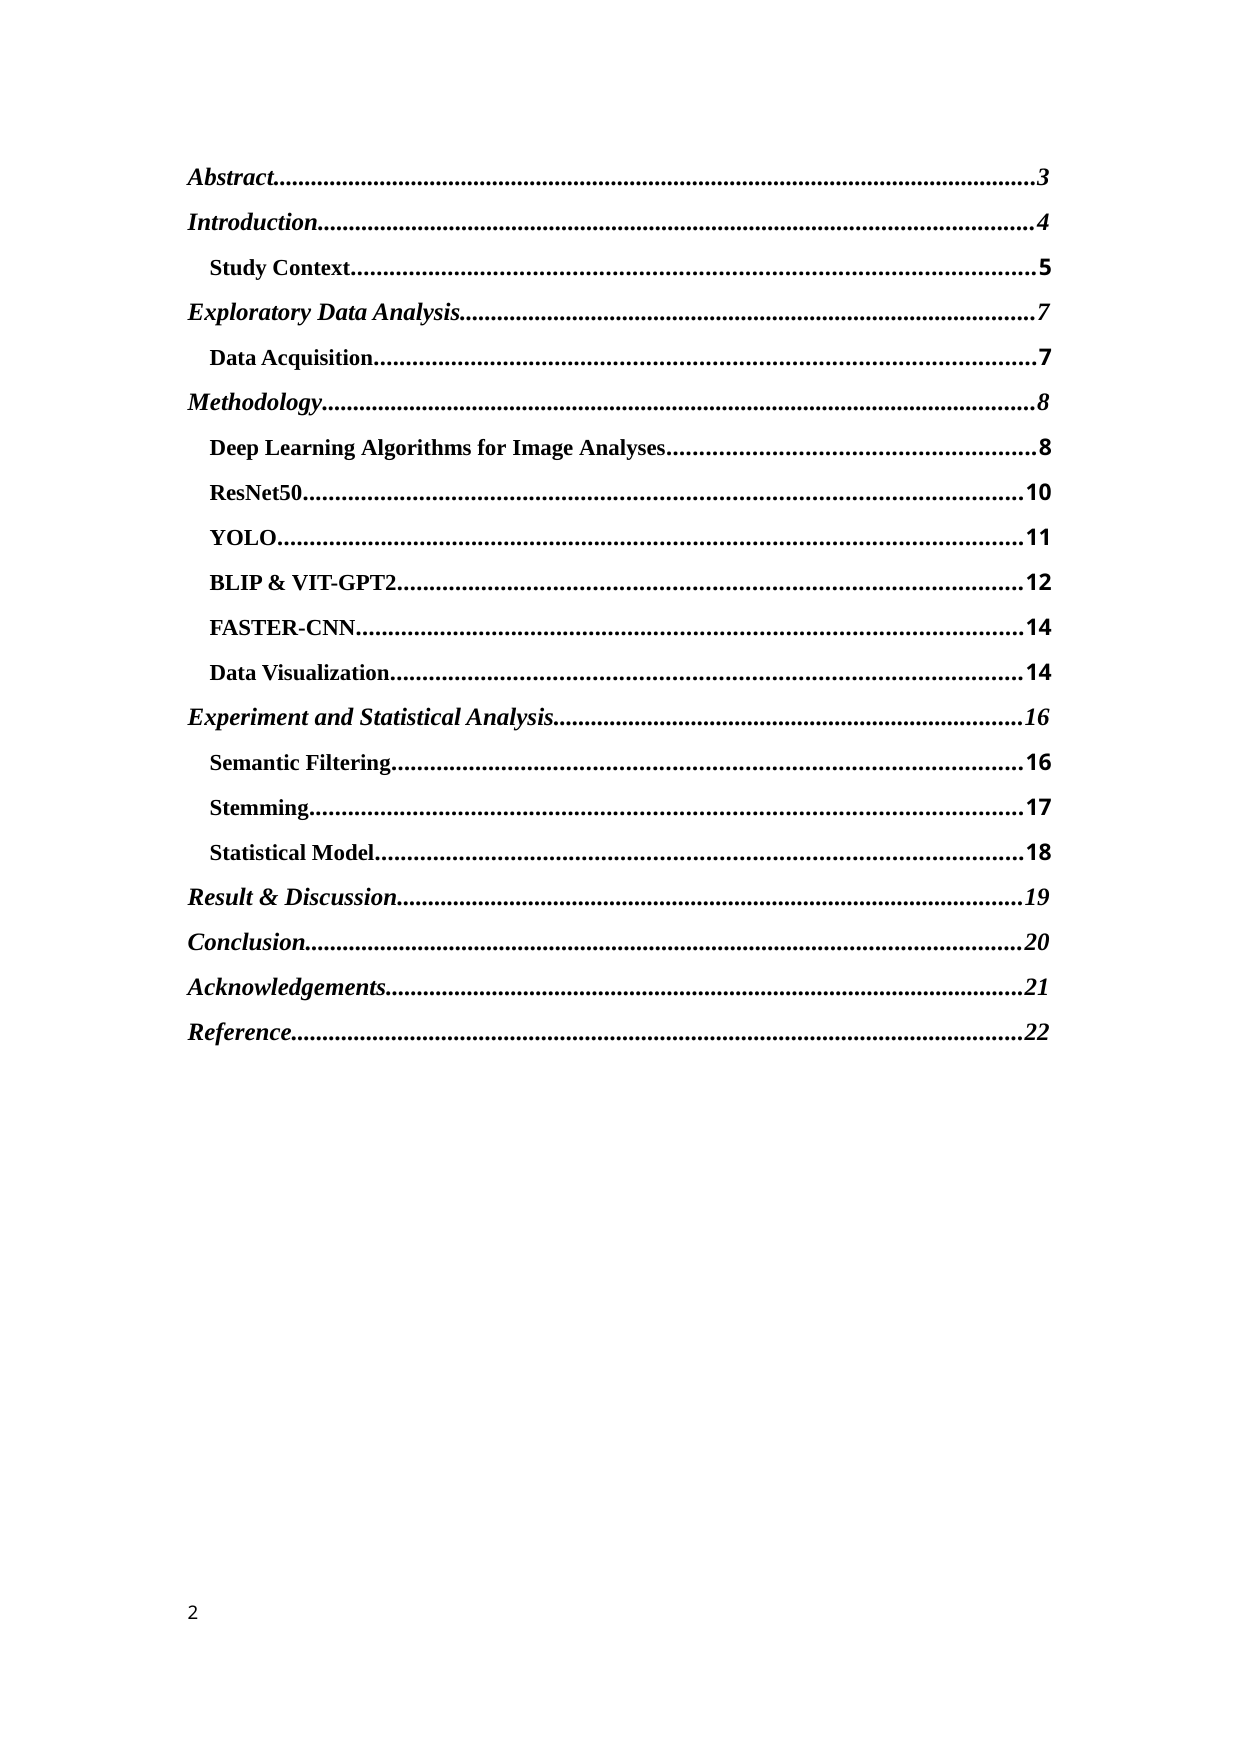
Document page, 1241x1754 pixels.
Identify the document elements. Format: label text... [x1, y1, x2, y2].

text Semantic Filtering 16 [209, 745, 1053, 777]
text Reference 22 [187, 1015, 1053, 1047]
text Study Context 5 [209, 250, 1053, 282]
text Data Visualization 14 [209, 655, 1053, 687]
text Abstract 3 [187, 160, 1053, 192]
text Statistical Model 18 [209, 835, 1053, 867]
text Conclusion 20 [187, 925, 1053, 957]
text Result & Discussion 19 [187, 880, 1053, 912]
text FASTER-CNN 14 [209, 610, 1053, 642]
text BLIP & VIT-GPT2 12 [209, 565, 1053, 597]
text Stemming 17 [209, 790, 1053, 822]
text ResNet50 10 [209, 475, 1053, 507]
text Exploratory Data Analysis 7 [187, 295, 1053, 327]
text Data Acquisition 7 [209, 340, 1053, 372]
text Introduction 4 [187, 205, 1053, 237]
text YOLO 11 [209, 520, 1053, 552]
text Experiment and Statistical Analysis 16 [187, 700, 1053, 732]
text Deep Learning Algorithms for Image Analyses 8 [209, 430, 1053, 462]
text Acknowledgements 21 [187, 970, 1053, 1002]
text Methodology 8 [187, 385, 1053, 417]
